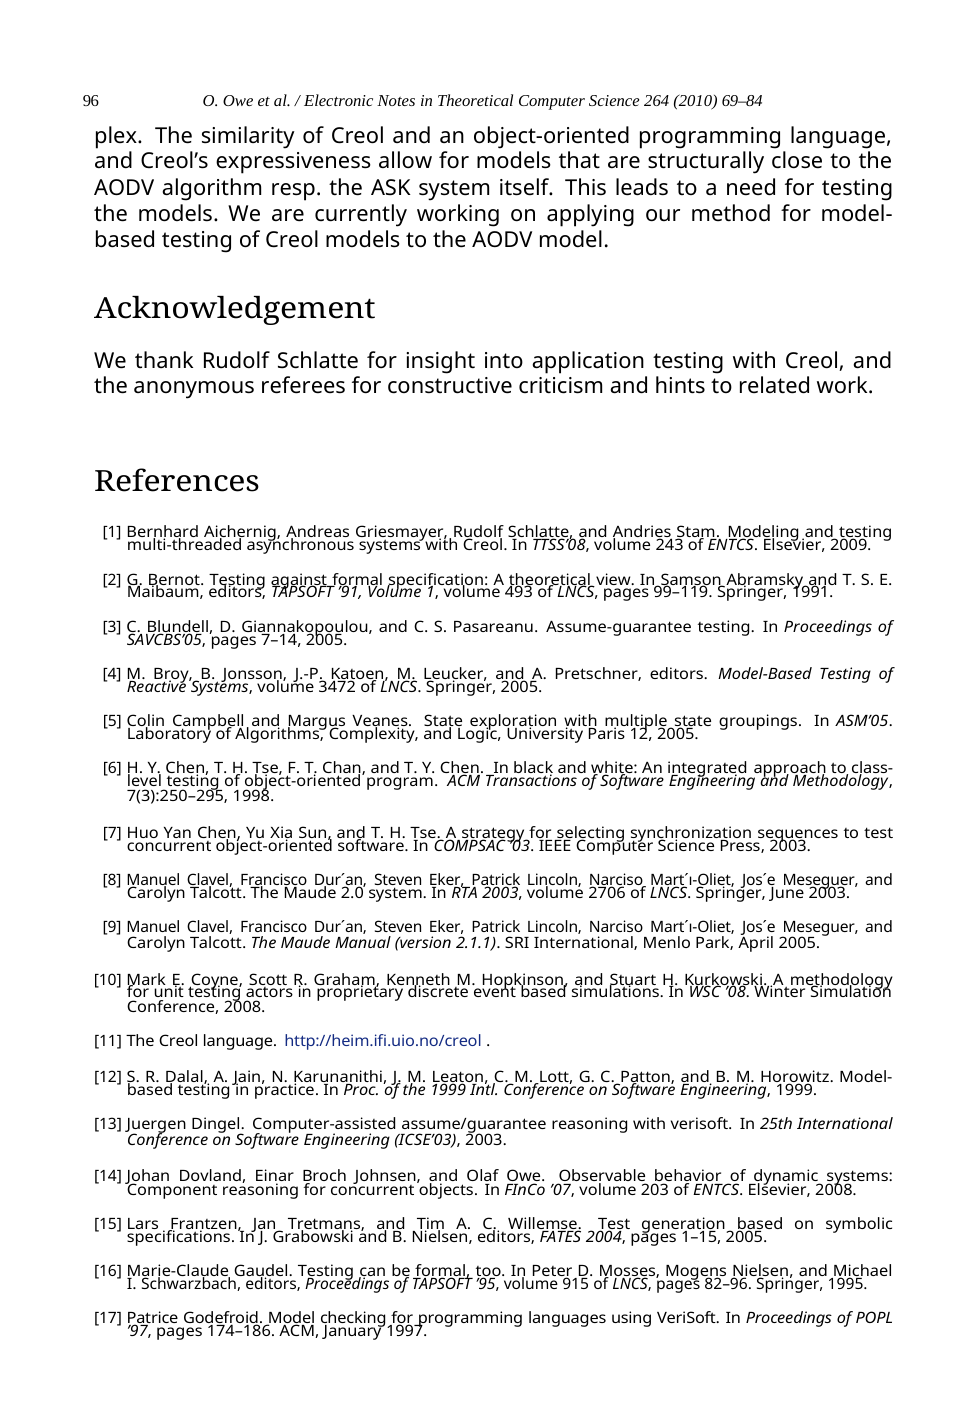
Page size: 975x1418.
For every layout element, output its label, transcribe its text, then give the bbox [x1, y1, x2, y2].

list Colin Campbell and Margus Veanes. State exploration with multiple state groupings. In ASM’05. Laboratory of Algorithms, Complexity, and Logic, University Paris 12, 2005. [103, 715, 893, 744]
subtitle Acknowledgement [94, 287, 908, 327]
list Mark E. Coyne, Scott R. Graham, Kenneth M. Hopkinson, and Stuart H. Kurkowski. A methodology for unit testing actors in proprietary discrete event based simulations. In WSC ’08. Winter Simulation Conference, 2008. [94, 973, 893, 1017]
text plex. The similarity of Creol and an object-oriented programming language, and Creol’s expressiveness allow for models that are structurally close to the AODV algorithm resp. the ASK system itself. This leads to a need for testing the models. We are currently working on applying our method for model-based testing of Creol models to the AODV model. [94, 123, 893, 254]
list Bernhard Aichernig, Andreas Griesmayer, Rudolf Schlatte, and Andries Stam. Modeling and testing multi-threaded asynchronous systems with Creol. In TTSS’08, volume 243 of ENTCS. Elsevier, 2009. [102, 526, 893, 555]
list C. Blundell, D. Giannakopoulou, and C. S. Pasareanu. Assume-guarantee testing. In Proceedings of SAVCBS’05, pages 7–14, 2005. [102, 621, 893, 649]
list Juergen Dingel. Computer-assisted assume/guarantee reasoning with verisoft. In 25th International Conference on Software Engineering (ICSE’03), 2003. [94, 1116, 893, 1150]
list H. Y. Chen, T. H. Tse, F. T. Chan, and T. Y. Chen. In black and white: An integrated approach to class-level testing of object-oriented program. ACM Transactions of Software Engineering and Methodology, 7(3):250–295, 1998. [103, 762, 893, 806]
list Manuel Clavel, Francisco Dur´an, Steven Eker, Patrick Lincoln, Narciso Mart´ı-Oliet, Jos´e Meseguer, and Carolyn Talcott. The Maude Manual (version 2.1.1). SRI International, Menlo Park, April 2005. [102, 919, 893, 953]
list Johan Dovland, Einar Broch Johnsen, and Olaf Owe. Observable behavior of dynamic systems: Component reasoning for concurrent objects. In FInCo ’07, volume 203 of ENTCS. Elsevier, 2008. [94, 1170, 893, 1199]
list S. R. Dalal, A. Jain, N. Karunanithi, J. M. Leaton, C. M. Lott, G. C. Patton, and B. M. Horowitz. Model-based testing in practice. In Proc. of the 1999 Intl. Conference on Software Engineering, 1999. [94, 1071, 893, 1099]
list Marie-Claude Gaudel. Testing can be formal, too. In Peter D. Mosses, Mogens Nielsen, and Michael I. Schwarzbach, editors, Proceedings of TAPSOFT ’95, volume 915 of LNCS, pages 82–96. Springer, 1995. [94, 1265, 893, 1294]
list Lars Frantzen, Jan Tretmans, and Tim A. C. Willemse. Test generation based on symbolic specifications. In J. Grabowski and B. Nielsen, editors, FATES 2004, pages 1–15, 2005. [94, 1218, 893, 1247]
list Manuel Clavel, Francisco Dur´an, Steven Eker, Patrick Lincoln, Narciso Mart´ı-Oliet, Jos´e Meseguer, and Carolyn Talcott. The Maude 2.0 system. In RTA 2003, volume 2706 of LNCS. Springer, June 2003. [102, 874, 893, 903]
list M. Broy, B. Jonsson, J.-P. Katoen, M. Leucker, and A. Pretschner, editors. Model-Based Testing of Reactive Systems, volume 3472 of LNCS. Springer, 2005. [102, 668, 893, 697]
subtitle References [94, 460, 908, 500]
list The Creol language. http://heim.ifi.uio.no/creol . [94, 1030, 908, 1051]
list G. Bernot. Testing against formal specification: A theoretical view. In Samson Abramsky and T. S. E. Maibaum, editors, TAPSOFT ’91, Volume 1, volume 493 of LNCS, pages 99–119. Springer, 1991. [102, 574, 893, 602]
list Patrice Godefroid. Model checking for programming languages using VeriSoft. In Proceedings of POPL ’97, pages 174–186. ACM, January 1997. [94, 1312, 893, 1341]
list Huo Yan Chen, Yu Xia Sun, and T. H. Tse. A strategy for selecting synchronization sequences to test concurrent object-oriented software. In COMPSAC ’03. IEEE Computer Science Press, 2003. [103, 826, 893, 856]
text We thank Rudolf Schlatte for insight into application testing with Creol, and the anonymous referees for constructive criticism and hints to related work. [94, 347, 893, 400]
